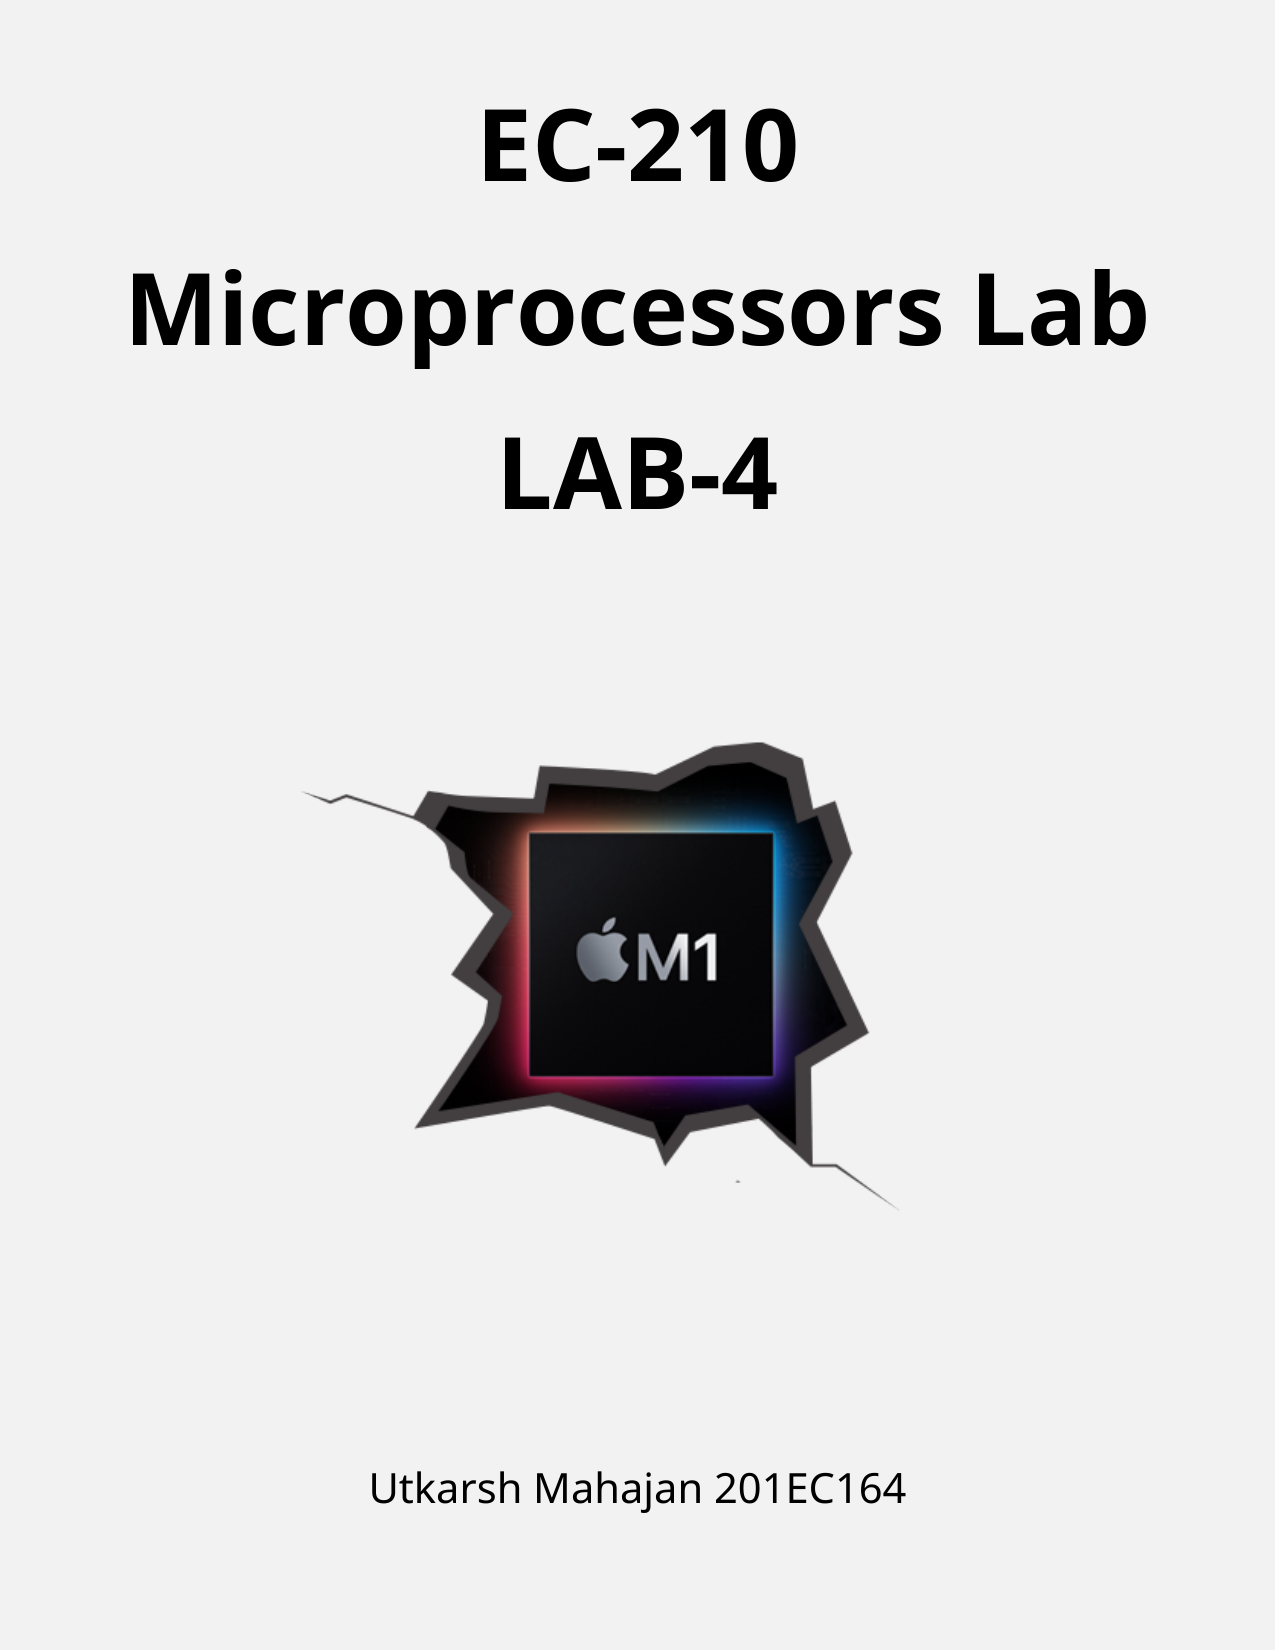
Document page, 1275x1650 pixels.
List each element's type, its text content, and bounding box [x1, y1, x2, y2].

text EC-210 [75, 75, 1200, 211]
picture [247, 566, 1028, 1346]
text LAB-4 [75, 402, 1200, 539]
text Microprocessors Lab [75, 239, 1200, 375]
text Utkarsh Mahajan 201EC164 [75, 1458, 1200, 1515]
